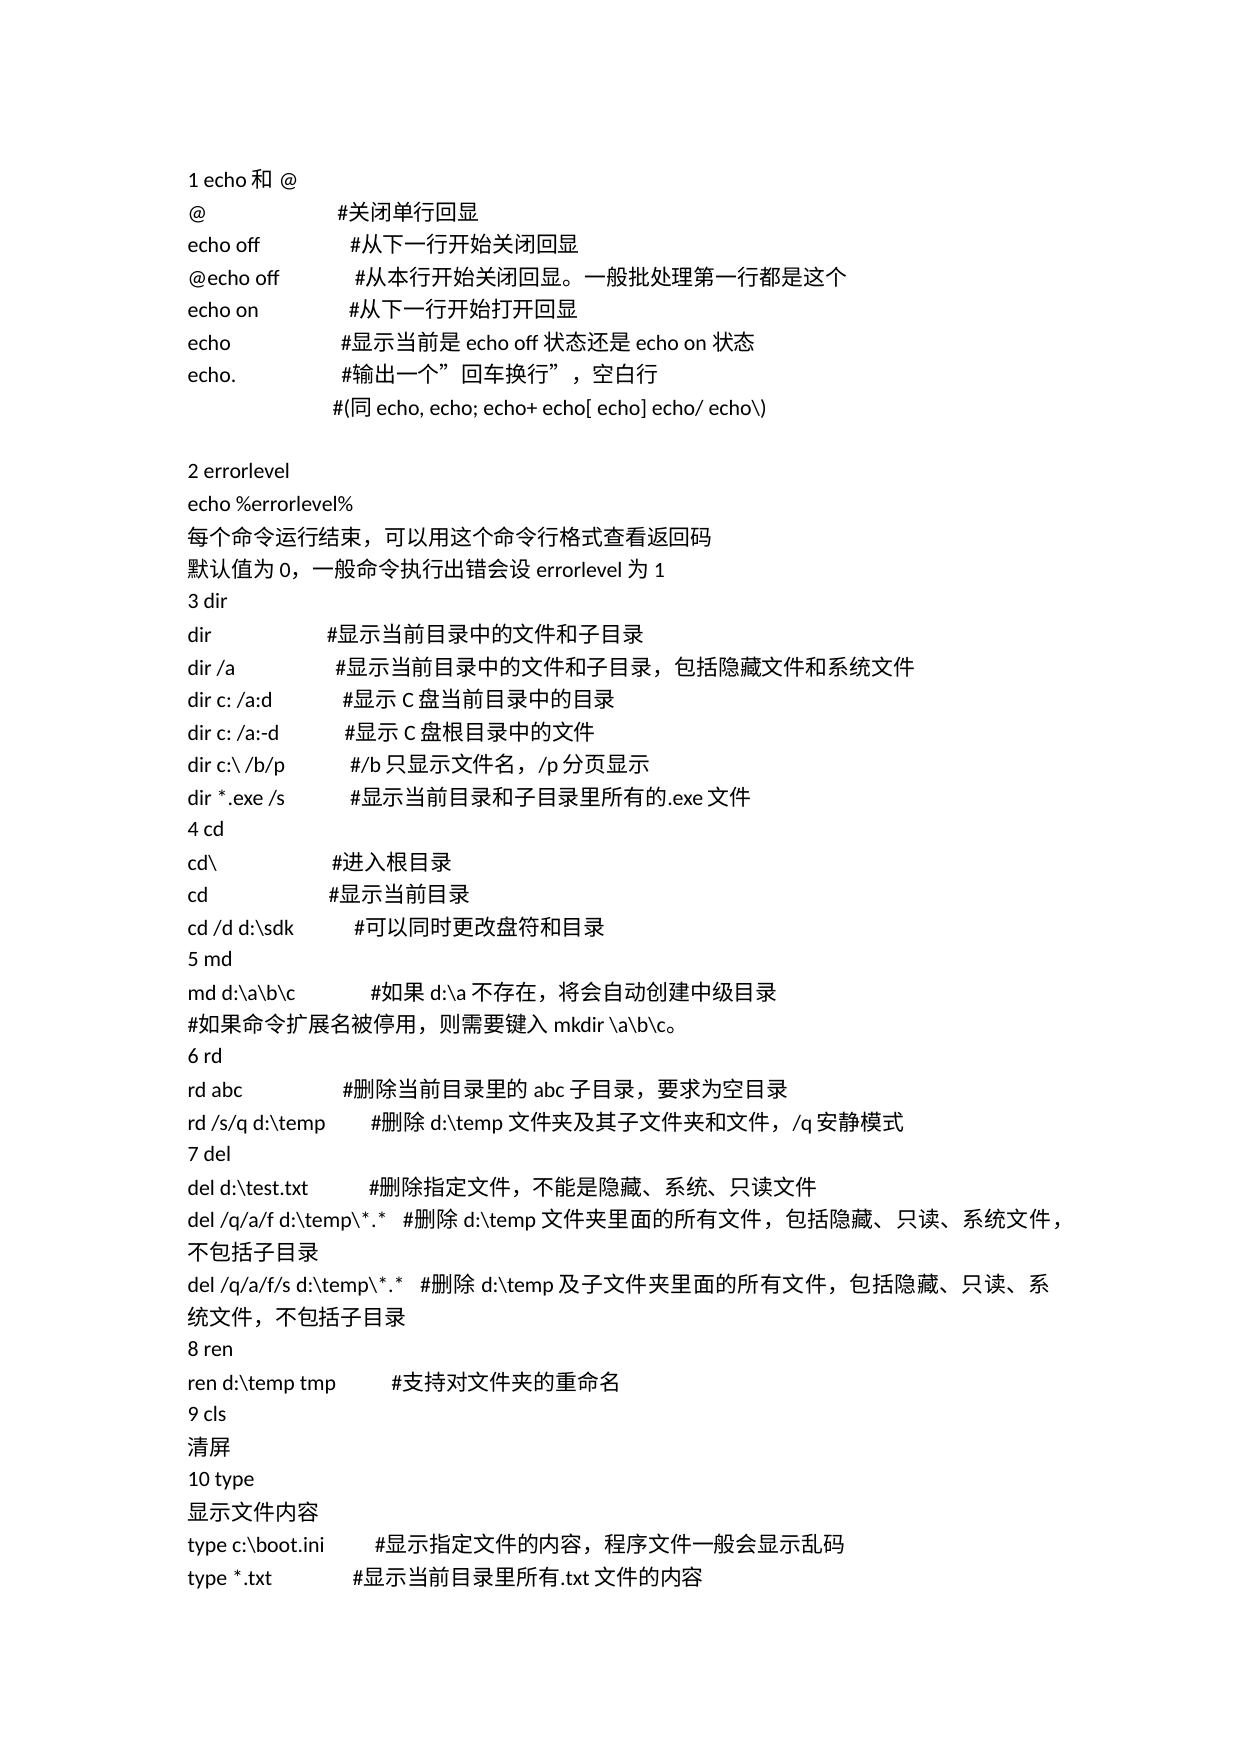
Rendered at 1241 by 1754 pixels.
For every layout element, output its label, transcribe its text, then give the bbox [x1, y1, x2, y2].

text del /q/a/f d:\temp\*.* #删除 d:\temp 文件夹里面的所有文件，包括隐藏、只读、系统文件，不包括子目录 [187, 1202, 1053, 1267]
text echo on #从下一行开始打开回显 [187, 292, 1053, 324]
text rd abc #删除当前目录里的 abc 子目录，要求为空目录 [187, 1072, 1053, 1104]
text cd /d d:\sdk #可以同时更改盘符和目录 [187, 909, 1053, 942]
text 3 dir [187, 584, 1053, 617]
text dir #显示当前目录中的文件和子目录 [187, 617, 1053, 649]
text 默认值为0，一般命令执行出错会设 errorlevel 为1 [187, 552, 1053, 584]
text 9 cls [187, 1397, 1053, 1429]
text echo off #从下一行开始关闭回显 [187, 227, 1053, 259]
text rd /s/q d:\temp #删除 d:\temp 文件夹及其子文件夹和文件，/q安静模式 [187, 1104, 1053, 1137]
text 10 type [187, 1462, 1053, 1494]
text 8 ren [187, 1332, 1053, 1364]
text dir c: /a:-d #显示 C 盘根目录中的文件 [187, 714, 1053, 747]
text dir c:\ /b/p #/b只显示文件名，/p分页显示 [187, 747, 1053, 779]
text #(同echo, echo; echo+ echo[ echo] echo/ echo\) [187, 389, 1053, 422]
text del d:\test.txt #删除指定文件，不能是隐藏、系统、只读文件 [187, 1169, 1053, 1202]
text cd\ #进入根目录 [187, 844, 1053, 877]
text type c:\boot.ini #显示指定文件的内容，程序文件一般会显示乱码 [187, 1527, 1053, 1559]
text cd #显示当前目录 [187, 877, 1053, 909]
text 5 md [187, 942, 1053, 974]
text @ #关闭单行回显 [187, 194, 1053, 227]
text 清屏 [187, 1429, 1053, 1462]
text @echo off #从本行开始关闭回显。一般批处理第一行都是这个 [187, 259, 1053, 292]
text 每个命令运行结束，可以用这个命令行格式查看返回码 [187, 519, 1053, 552]
text echo #显示当前是 echo off 状态还是 echo on 状态 [187, 324, 1053, 357]
text ren d:\temp tmp #支持对文件夹的重命名 [187, 1364, 1053, 1397]
text dir /a #显示当前目录中的文件和子目录，包括隐藏文件和系统文件 [187, 649, 1053, 682]
text echo %errorlevel% [187, 487, 1053, 519]
text 7 del [187, 1137, 1053, 1169]
text dir *.exe /s #显示当前目录和子目录里所有的.exe文件 [187, 779, 1053, 812]
text type *.txt #显示当前目录里所有.txt文件的内容 [187, 1559, 1053, 1592]
text 4 cd [187, 812, 1053, 844]
text dir c: /a:d #显示 C 盘当前目录中的目录 [187, 682, 1053, 714]
text 1 echo 和 @ [187, 162, 1053, 194]
text #如果命令扩展名被停用，则需要键入 mkdir \a\b\c。 [187, 1007, 1053, 1039]
text md d:\a\b\c #如果 d:\a 不存在，将会自动创建中级目录 [187, 974, 1053, 1007]
text del /q/a/f/s d:\temp\*.* #删除 d:\temp 及子文件夹里面的所有文件，包括隐藏、只读、系统文件，不包括子目录 [187, 1267, 1053, 1332]
text 6 rd [187, 1039, 1053, 1072]
text 2 errorlevel [187, 454, 1053, 487]
text echo. #输出一个”回车换行”，空白行 [187, 357, 1053, 389]
text 显示文件内容 [187, 1494, 1053, 1527]
